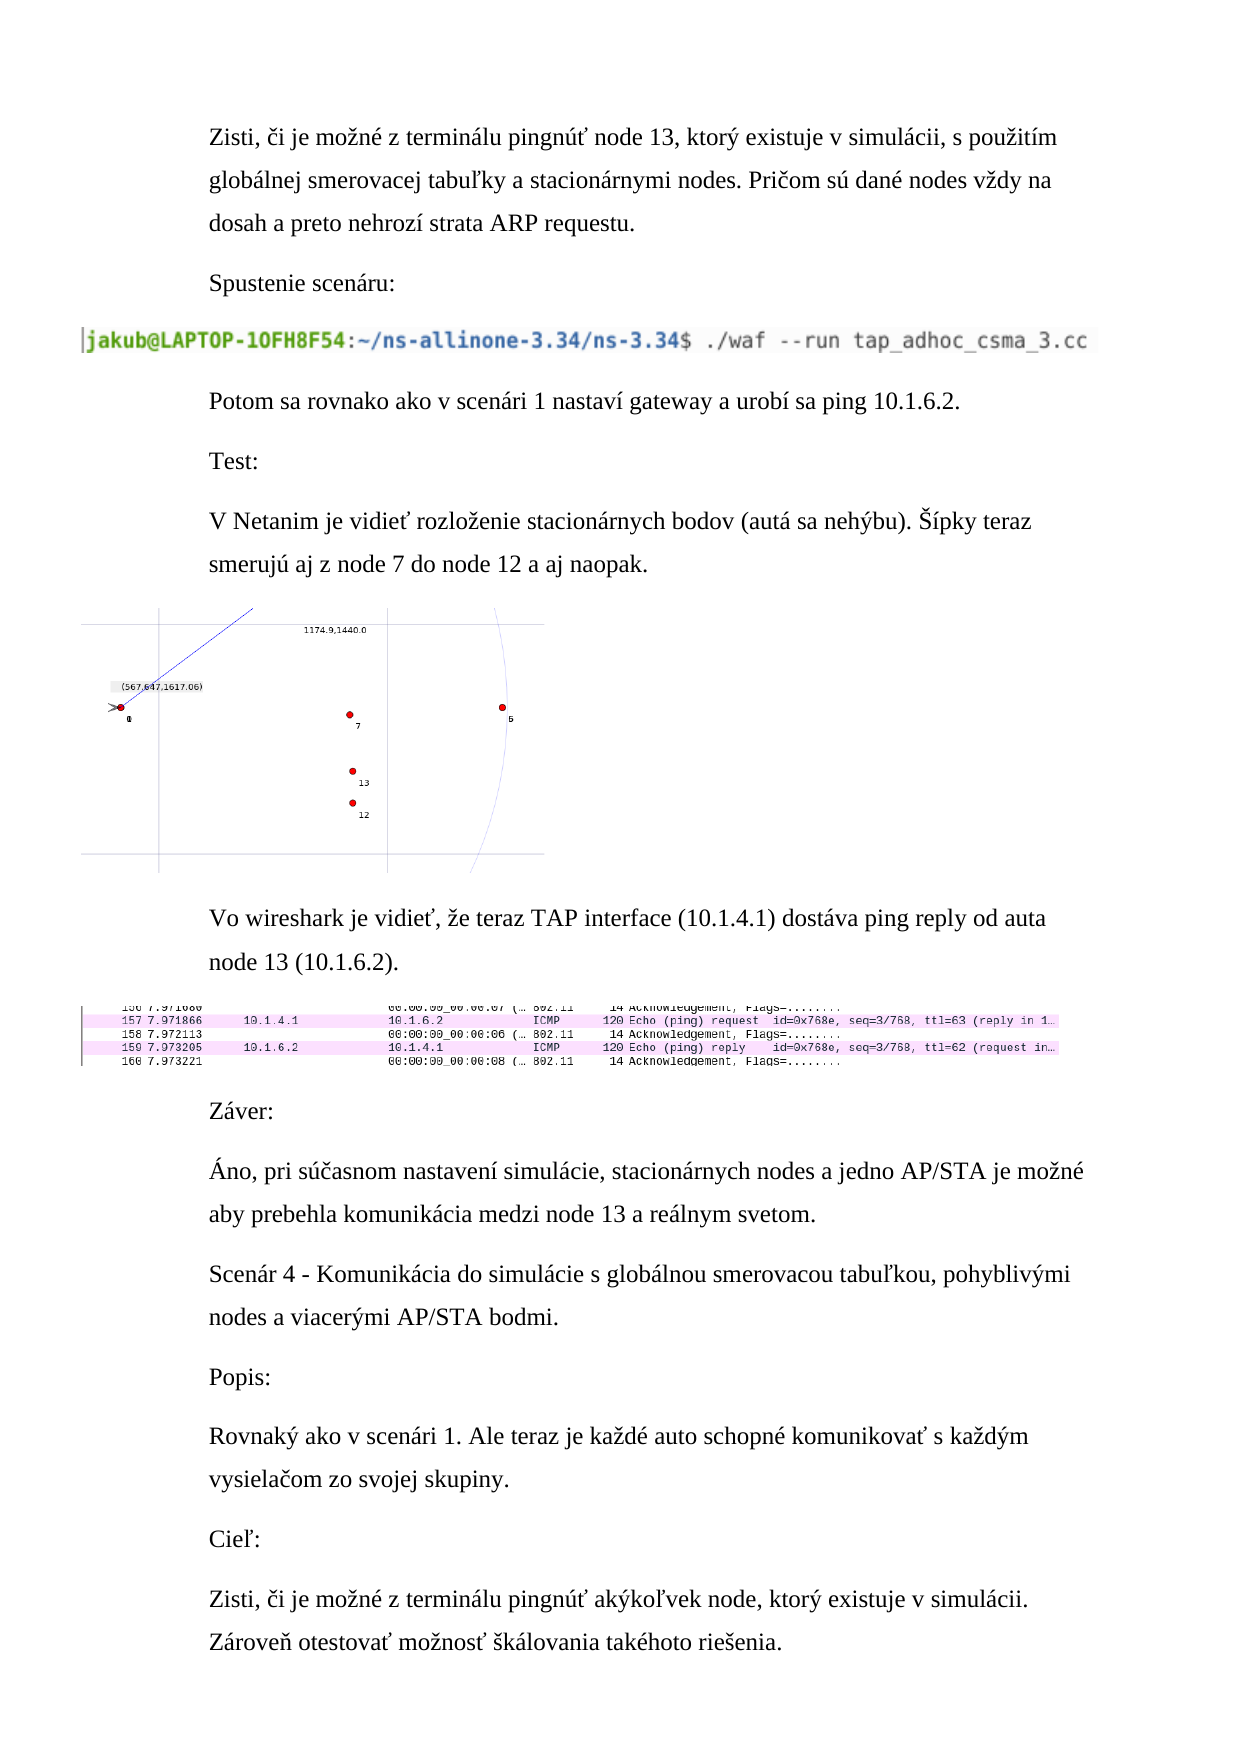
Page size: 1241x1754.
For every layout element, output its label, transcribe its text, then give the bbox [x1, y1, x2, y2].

text Áno, pri súčasnom nastavení simulácie, stacionárnych nodes a jedno AP/STA je možné aby prebehla komunikácia medzi node 13 a reálnym svetom. [208, 1156, 1098, 1228]
text Cieľ: [208, 1524, 1098, 1553]
picture [81, 1006, 1099, 1066]
picture [81, 608, 545, 873]
text Zisti, či je možné z terminálu pingnúť node 13, ktorý existuje v simulácii, s použitím globálnej smerovacej tabuľky a stacionárnymi nodes. Pričom sú dané nodes vždy na dosah a preto nehrozí strata ARP requestu. [208, 122, 1098, 237]
text V Netanim je vidieť rozloženie stacionárnych bodov (autá sa nehýbu). Šípky teraz smerujú aj z node 7 do node 12 a aj naopak. [208, 506, 1098, 578]
text Zisti, či je možné z terminálu pingnúť akýkoľvek node, ktorý existuje v simulácii. Zároveň otestovať možnosť škálovania takéhoto riešenia. [208, 1584, 1098, 1656]
text Popis: [208, 1362, 1098, 1390]
text Spustenie scenáru: [208, 268, 1098, 297]
text Rovnaký ako v scenári 1. Ale teraz je každé auto schopné komunikovať s každým vysielačom zo svojej skupiny. [208, 1421, 1098, 1493]
text Test: [208, 446, 1098, 475]
picture [81, 327, 1099, 353]
text Scenár 4 - Komunikácia do simulácie s globálnou smerovacou tabuľkou, pohyblivými nodes a viacerými AP/STA bodmi. [208, 1259, 1098, 1331]
text Vo wireshark je vidieť, že teraz TAP interface (10.1.4.1) dostáva ping reply od auta node 13 (10.1.6.2). [208, 903, 1098, 975]
text Záver: [208, 1096, 1098, 1125]
text Potom sa rovnako ako v scenári 1 nastaví gateway a urobí sa ping 10.1.6.2. [208, 386, 1098, 415]
